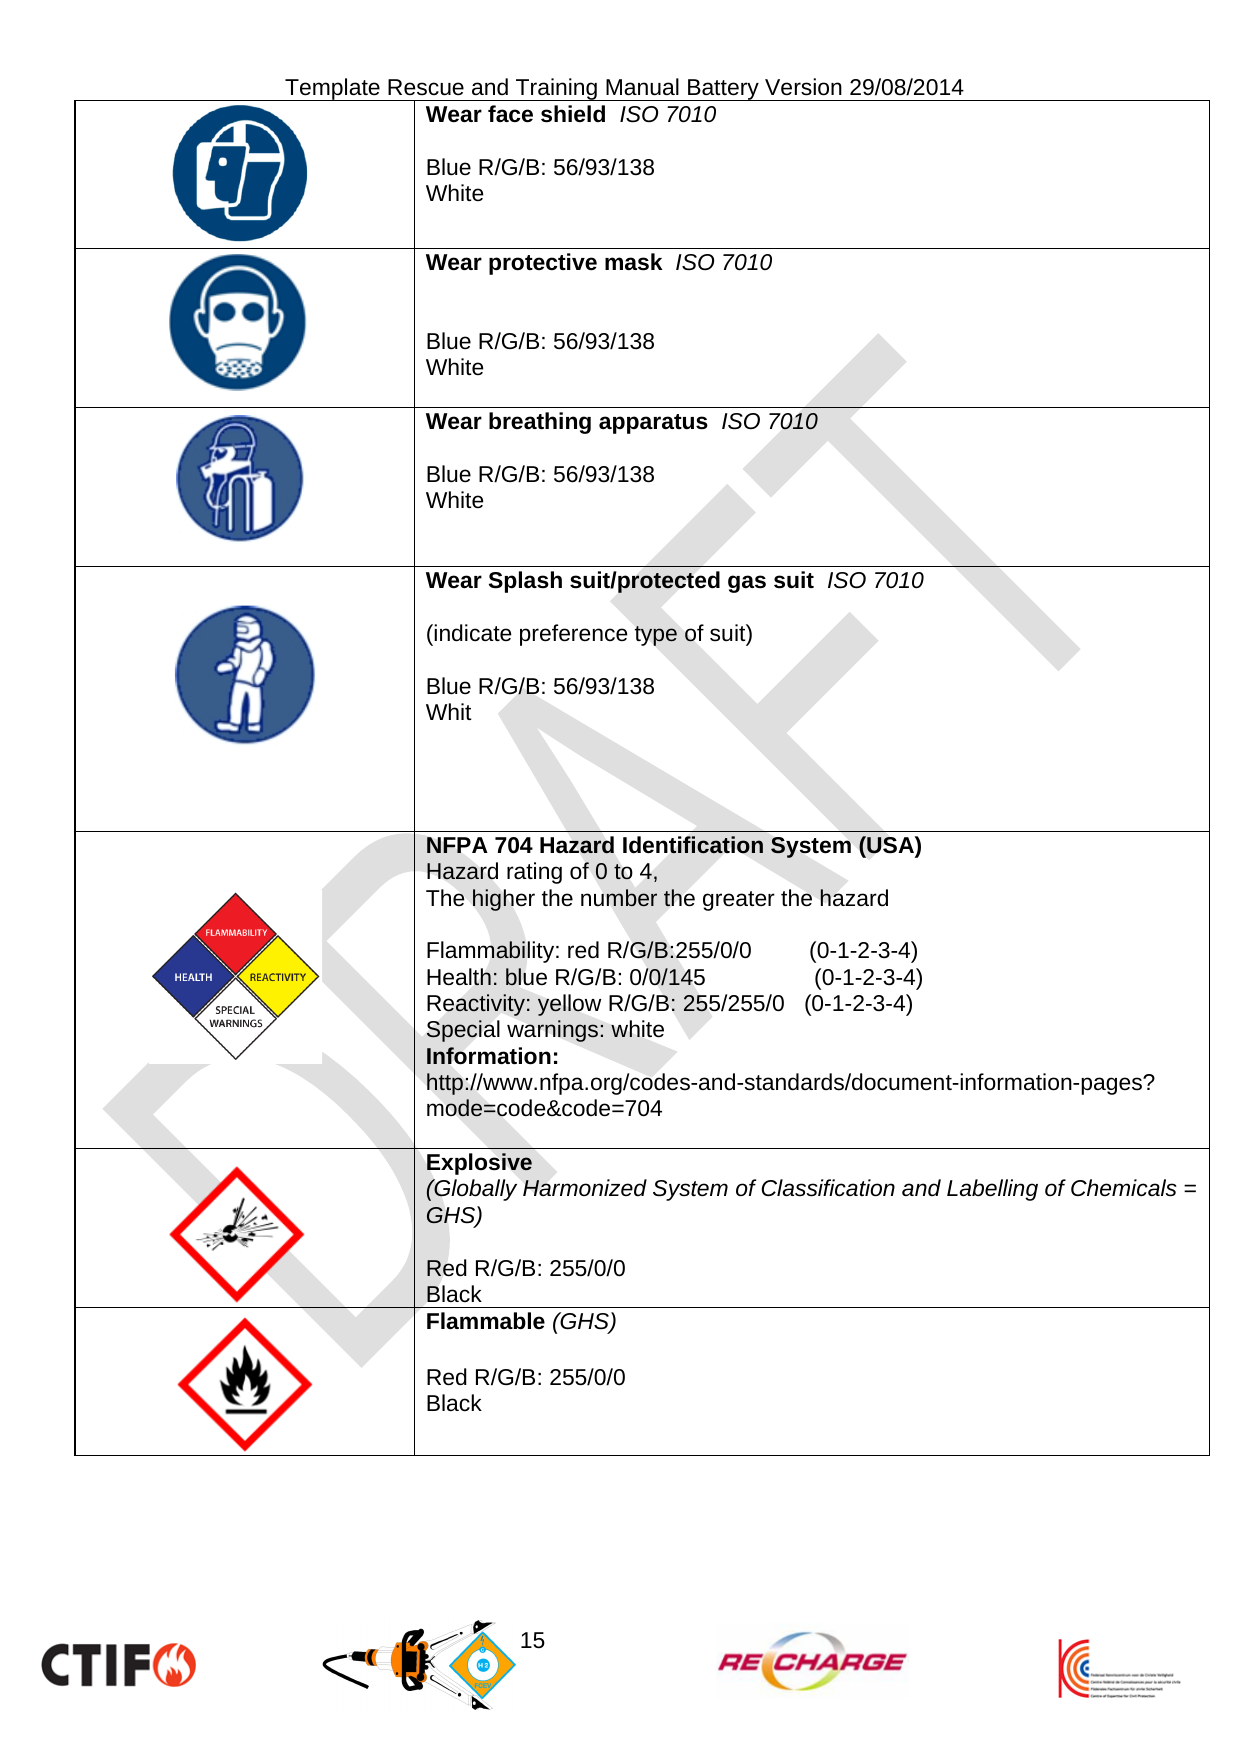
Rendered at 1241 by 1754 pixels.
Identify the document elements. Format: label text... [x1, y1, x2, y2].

table_cell Explosive (Globally Harmonized System of Classification and Labelling of Chemicals = GHS) Red R/G/B: 255/0/0 Black [415, 1149, 1209, 1307]
picture [1058, 1639, 1181, 1699]
picture [171, 105, 308, 242]
picture [716, 1623, 910, 1699]
table_cell Wear protective mask ISO 7010 Blue R/G/B: 56/93/138 White [415, 249, 1209, 407]
picture [169, 254, 307, 391]
table_cell [76, 408, 414, 566]
table_cell Wear face shield ISO 7010 Blue R/G/B: 56/93/138 White [415, 101, 1209, 248]
picture [34, 1635, 203, 1696]
table_cell [76, 1149, 414, 1307]
picture [320, 1617, 518, 1715]
picture [148, 890, 323, 1064]
table_cell [76, 101, 414, 248]
table_cell [76, 832, 414, 1148]
table_cell [76, 249, 414, 407]
picture [168, 1165, 306, 1304]
picture [164, 598, 325, 752]
table_cell Wear Splash suit/protected gas suit ISO 7010 (indicate preference type of suit) Blue R/G/B: 56/93/138 Whit [415, 567, 1209, 831]
table_cell [76, 567, 414, 831]
table_cell NFPA 704 Hazard Identification System (USA) Hazard rating of 0 to 4, The higher the number the greater the hazard Flammability: red R/G/B:255/0/0 (0-1-2-3-4) Health: blue R/G/B: 0/0/145 (0-1-2-3-4) Reactivity: yellow R/G/B: 255/255/0 (0-1-2-3-4) Special warnings: white Information: http://www.nfpa.org/codes-and-standards/document-information-pages?mode=code&code=704 [415, 832, 1209, 1148]
table_cell [76, 1308, 414, 1455]
picture [177, 1316, 313, 1453]
table_cell Wear breathing apparatus ISO 7010 Blue R/G/B: 56/93/138 White [415, 408, 1209, 566]
table_cell Flammable (GHS) Red R/G/B: 255/0/0 Black [415, 1308, 1209, 1455]
picture [165, 408, 313, 547]
